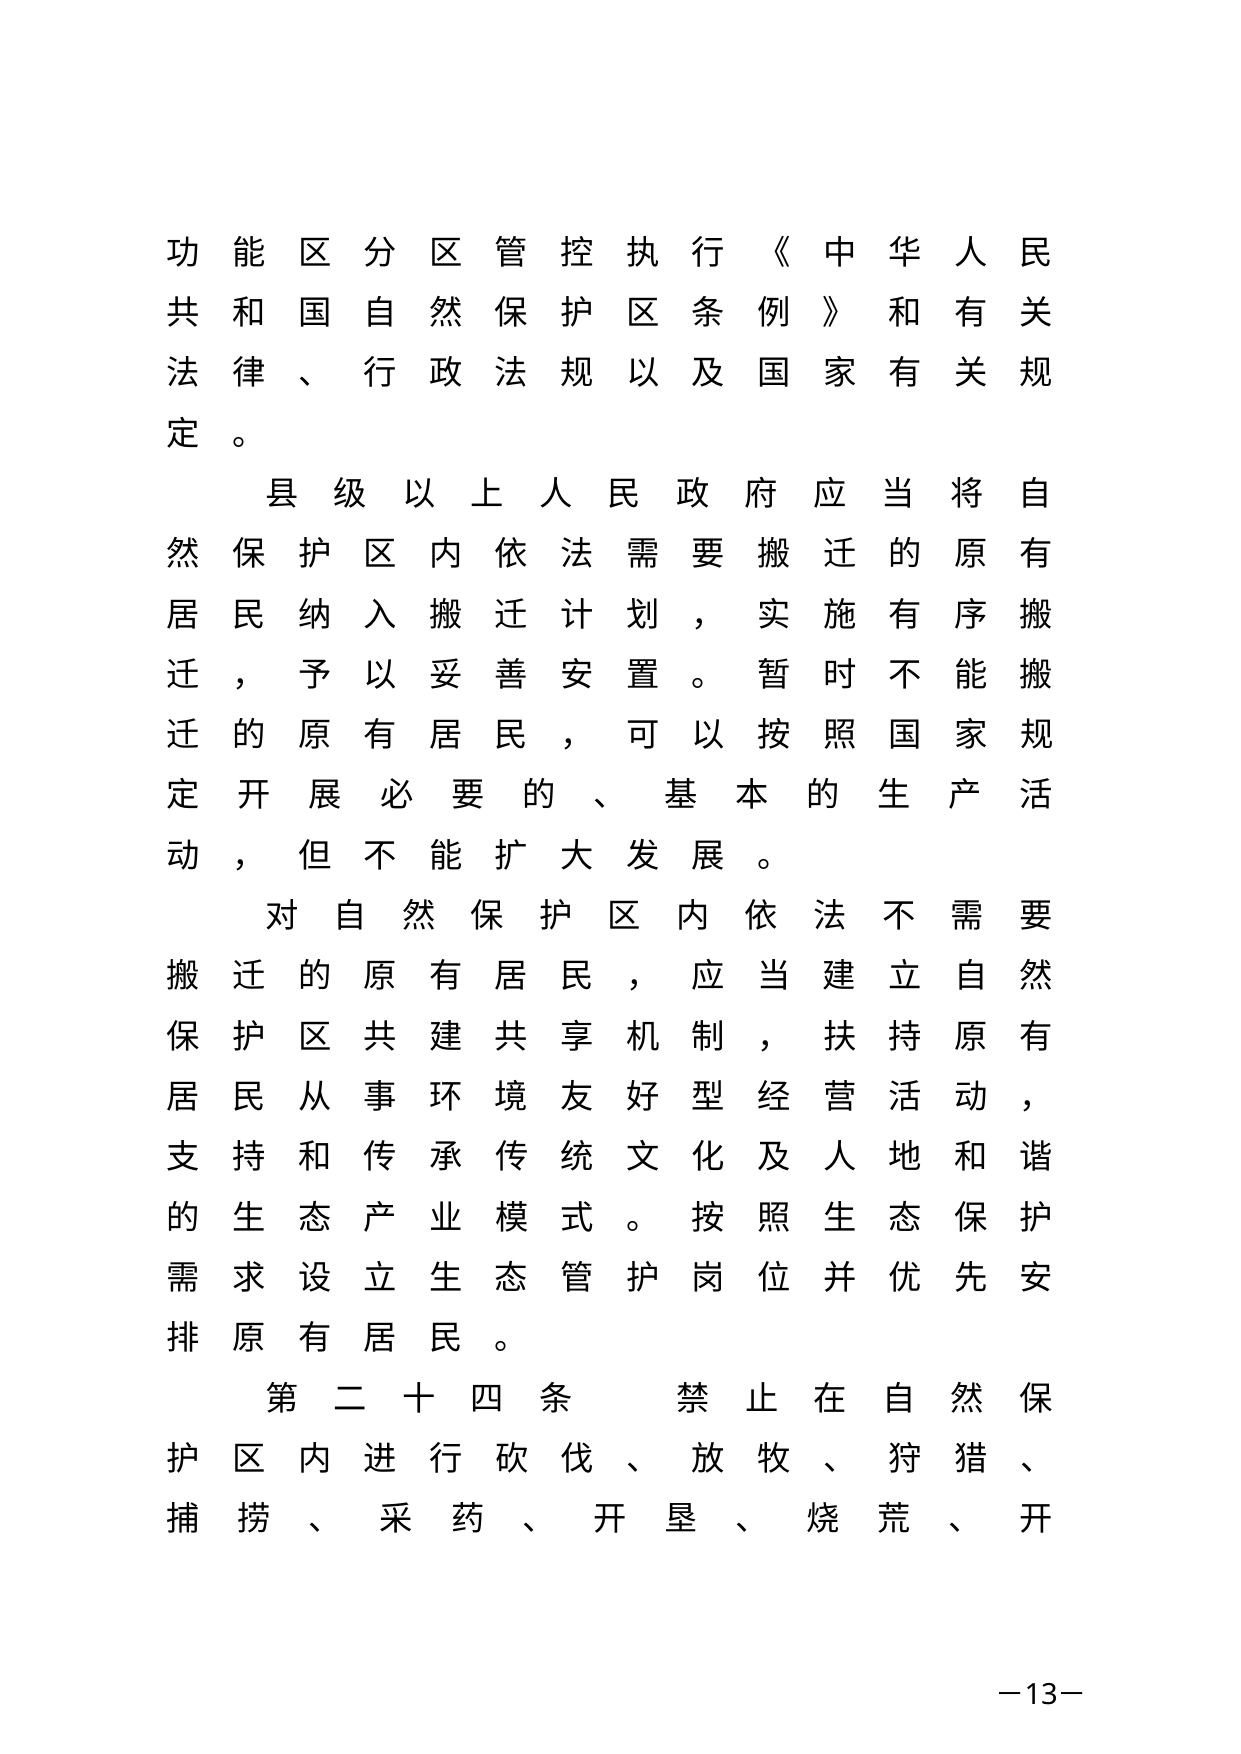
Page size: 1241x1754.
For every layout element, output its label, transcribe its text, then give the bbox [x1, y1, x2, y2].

text 对自然保护区内依法不需要搬迁的原有居民，应当建立自然保护区共建共享机制，扶持原有居民从事环境友好型经营活动，支持和传承传统文化及人地和谐的生态产业模式。按照生态保护需求设立生态管护岗位并优先安排原有居民。 [167, 883, 1085, 1365]
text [167, 1365, 1085, 1546]
text 县级以上人民政府应当将自然保护区内依法需要搬迁的原有居民纳入搬迁计划，实施有序搬迁，予以妥善安置。暂时不能搬迁的原有居民，可以按照国家规定开展必要的、基本的生产活动，但不能扩大发展。 [167, 461, 1085, 883]
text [167, 219, 1085, 461]
